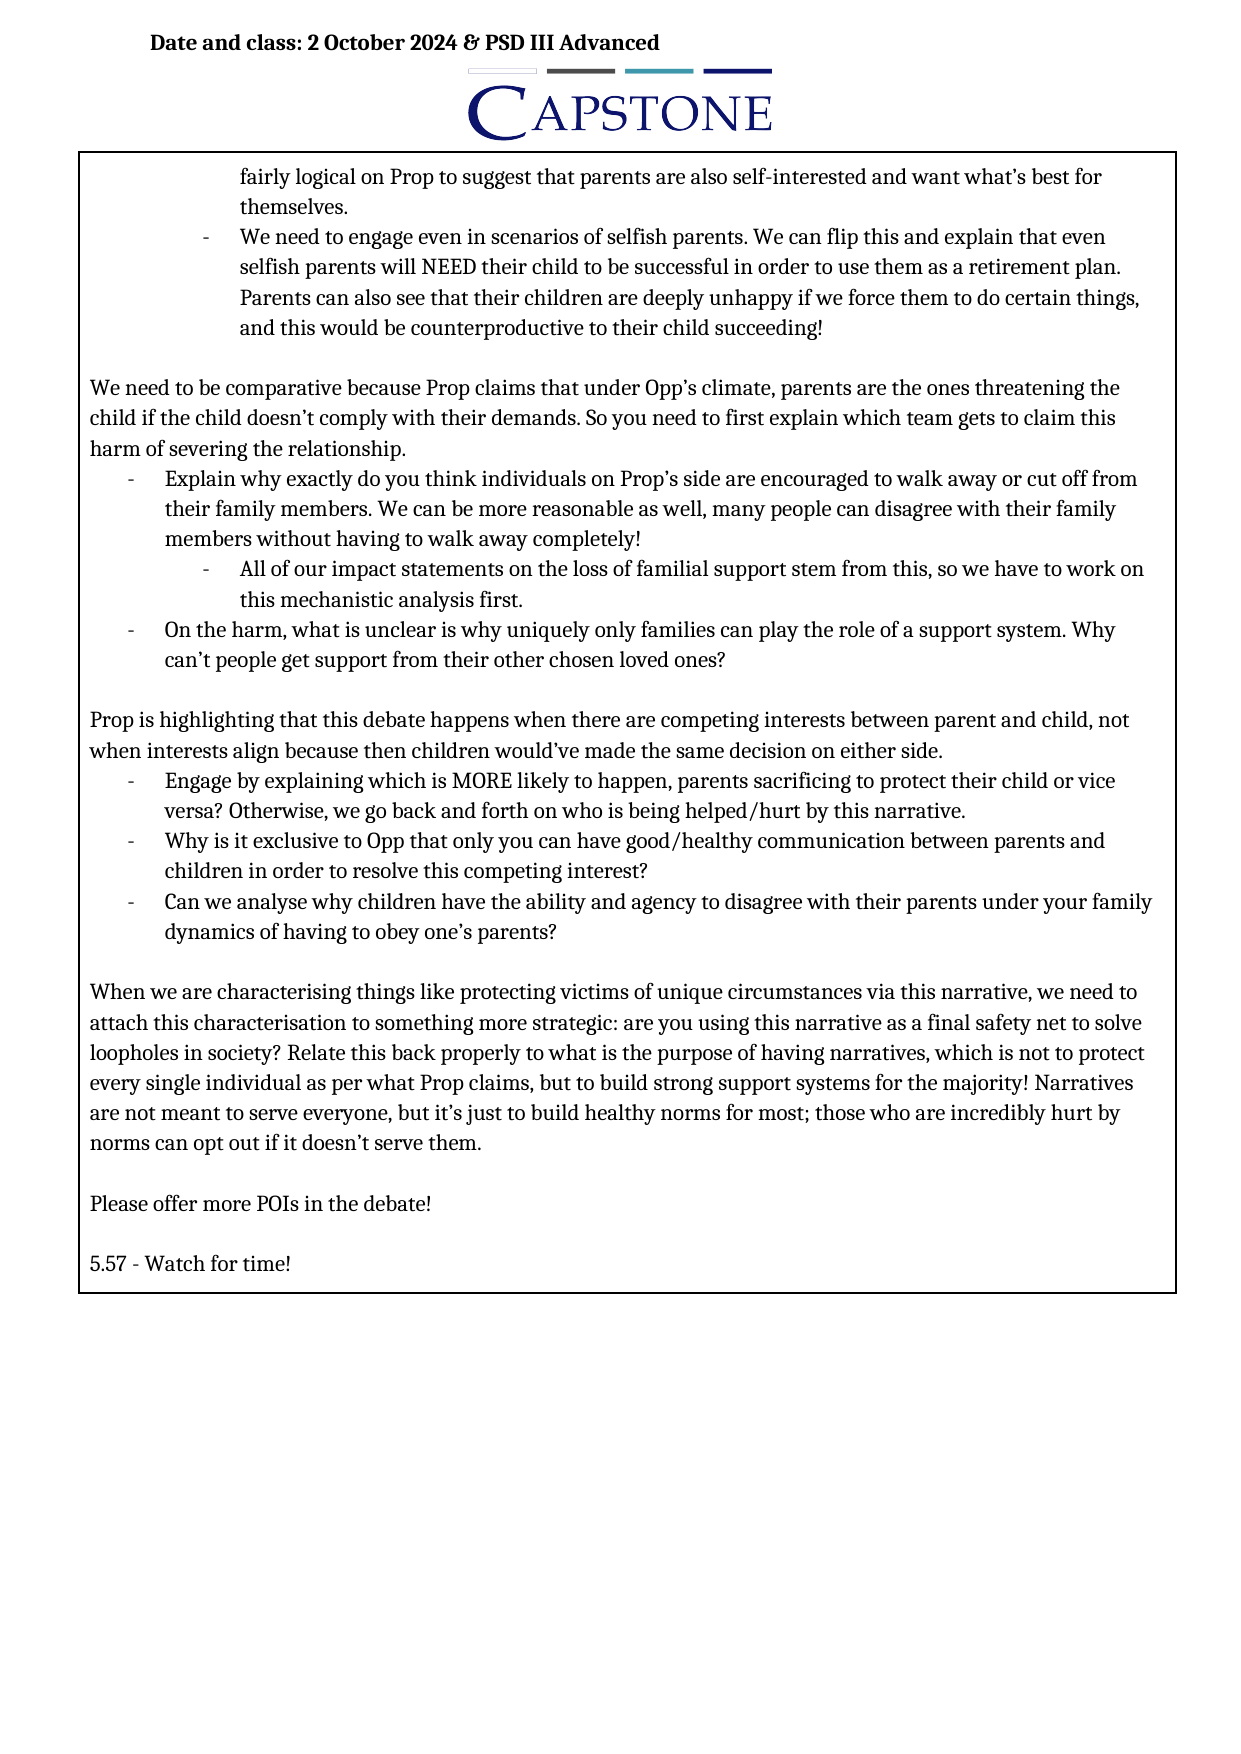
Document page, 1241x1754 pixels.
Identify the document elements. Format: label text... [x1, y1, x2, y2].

picture [460, 60, 781, 147]
